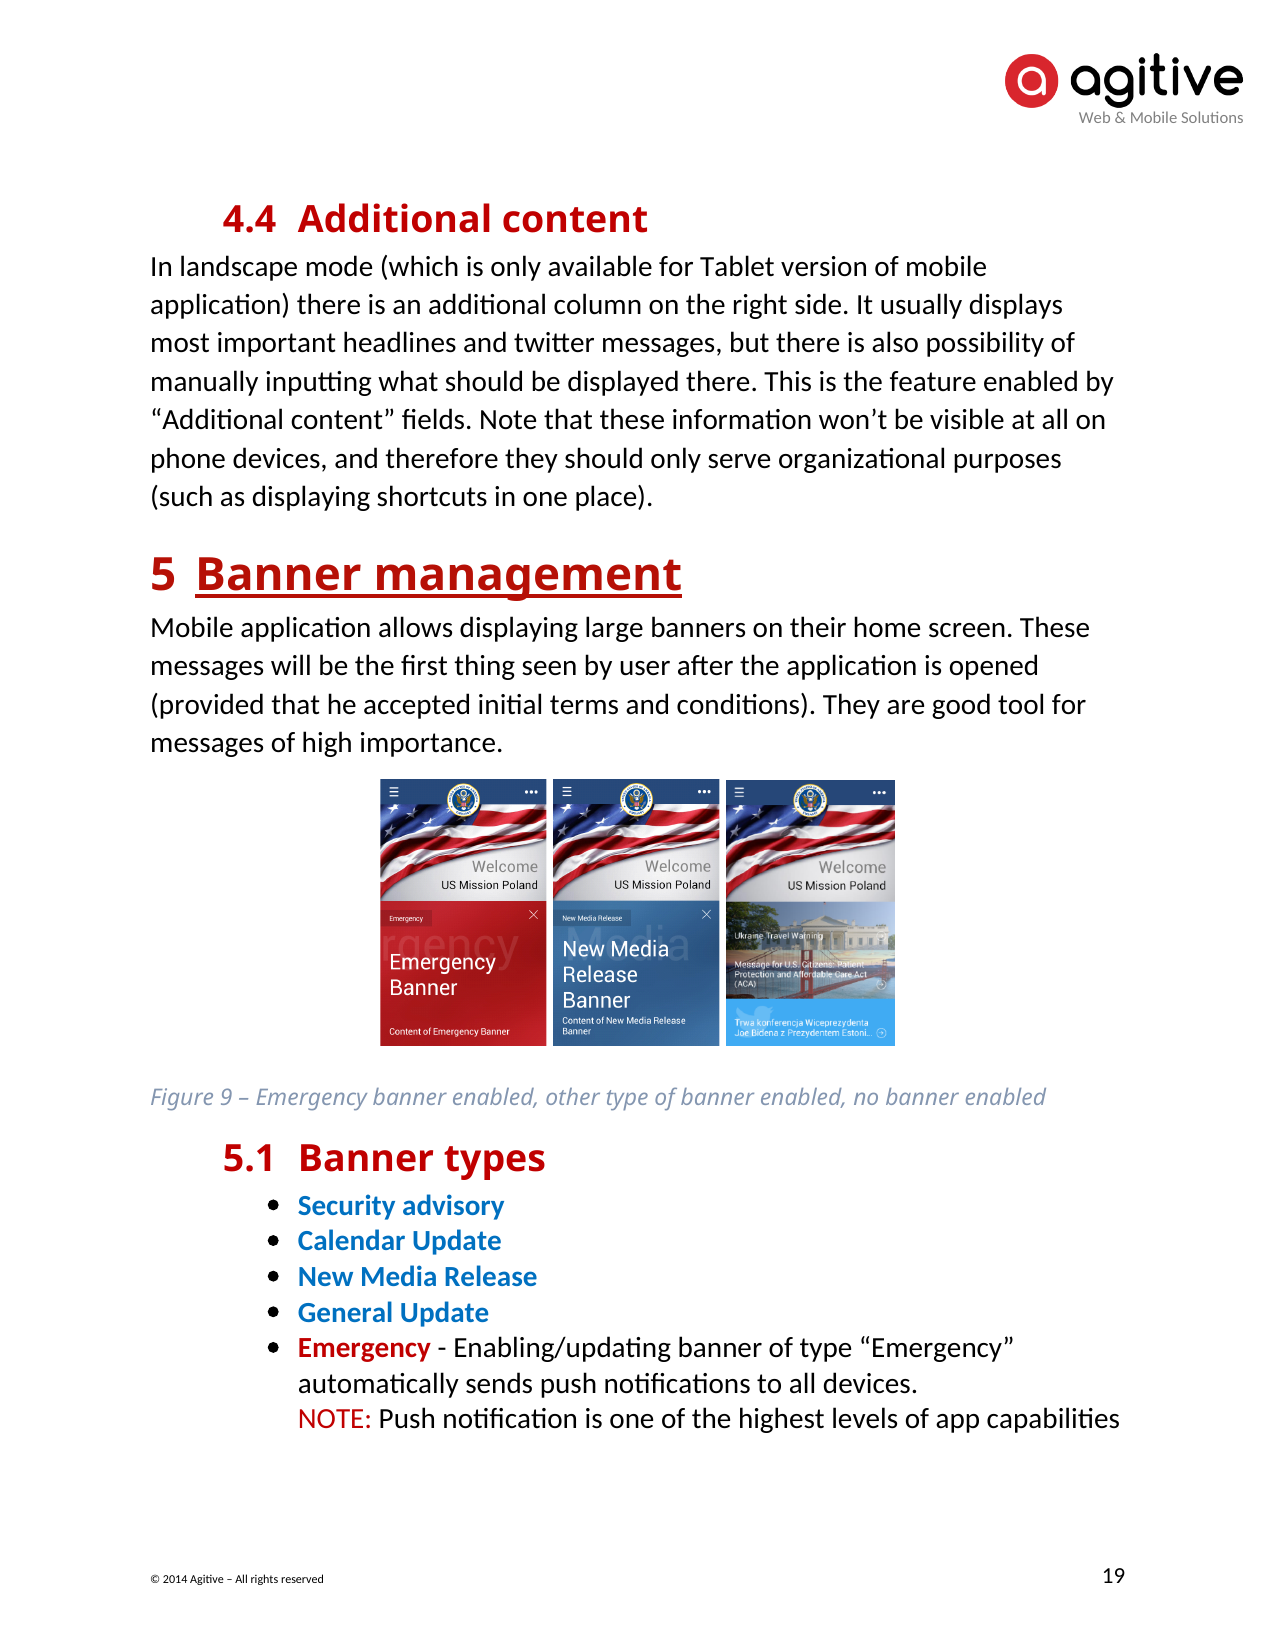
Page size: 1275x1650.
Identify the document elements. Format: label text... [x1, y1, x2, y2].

text In landscape mode (which is only available for Tablet version of mobile application) there is an additional column on the right side. It usually displays most important headlines and twitter messages, but there is also possibility of manually inputting what should be displayed there. This is the feature enabled by “Additional content” fields. Note that these information won’t be visible at all on phone devices, and therefore they should only serve organizational purposes (such as displaying shortcuts in one place). [150, 248, 1125, 514]
list Security advisory [268, 1187, 1125, 1222]
picture [553, 779, 720, 1046]
subtitle Banner types [223, 1132, 1125, 1183]
subtitle Additional content [223, 193, 1125, 244]
list General Update [268, 1294, 1125, 1329]
text Mobile application allows displaying large banners on their home screen. These messages will be the first thing seen by user after the application is opened (provided that he accepted initial terms and conditions). They are good tool for messages of high importance. [150, 609, 1125, 760]
picture [726, 780, 895, 1046]
list Calendar Update [268, 1222, 1125, 1258]
list New Media Release [268, 1258, 1125, 1294]
subtitle Banner management [150, 542, 1125, 604]
text Figure 9 – Emergency banner enabled, other type of banner enabled, no banner enabled [150, 1081, 1125, 1113]
picture [380, 779, 547, 1046]
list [268, 1329, 1125, 1436]
picture [1001, 50, 1245, 111]
